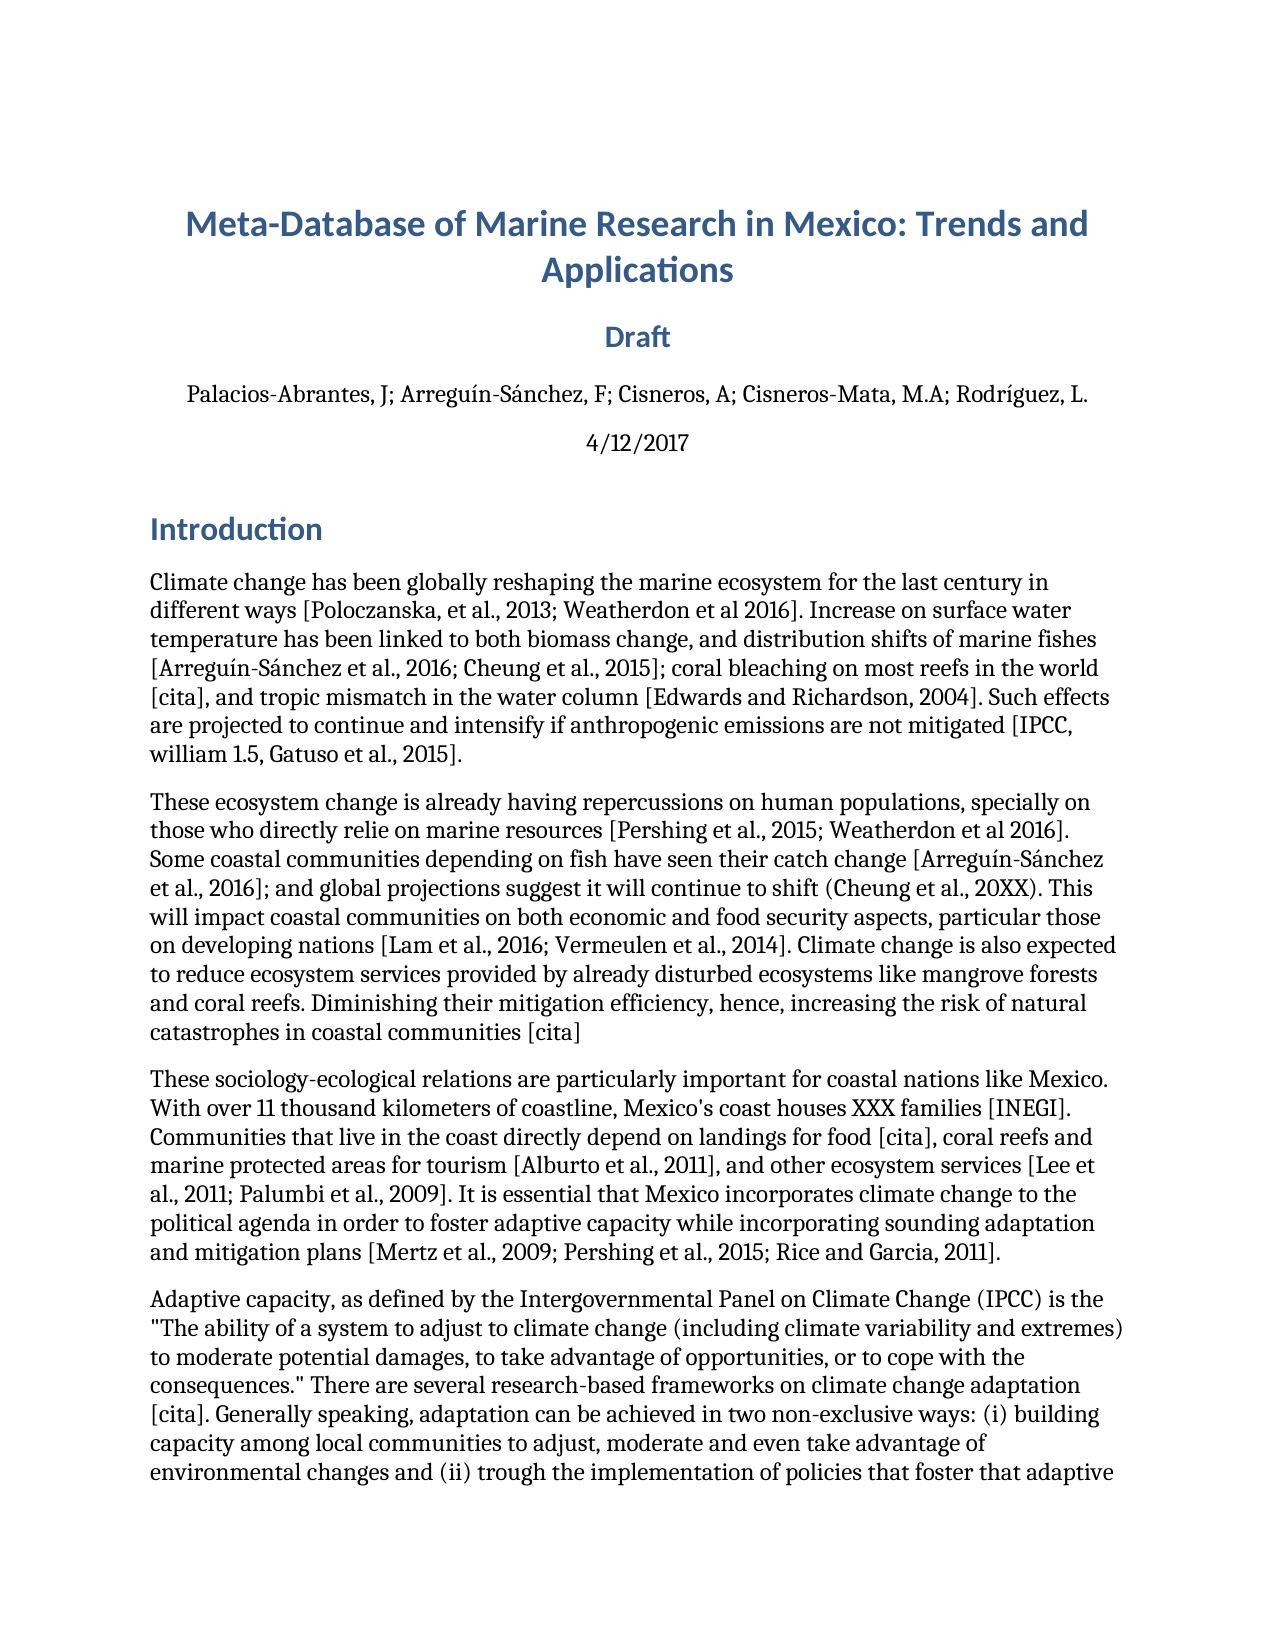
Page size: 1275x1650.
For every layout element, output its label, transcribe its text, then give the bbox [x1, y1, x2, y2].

subtitle Introduction [150, 508, 1125, 549]
subtitle Draft [150, 317, 1125, 355]
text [150, 1285, 1125, 1486]
text These ecosystem change is already having repercussions on human populations, specially on those who directly relie on marine resources [Pershing et al., 2015; Weatherdon et al 2016]. Some coastal communities depending on fish have seen their catch change [Arreguín-Sánchez et al., 2016]; and global projections suggest it will continue to shift (Cheung et al., 20XX). This will impact coastal communities on both economic and food security aspects, particular those on developing nations [Lam et al., 2016; Vermeulen et al., 2014]. Climate change is also expected to reduce ecosystem services provided by already disturbed ecosystems like mangrove forests and coral reefs. Diminishing their mitigation efficiency, hence, increasing the risk of natural catastrophes in coastal communities [cita] [150, 788, 1125, 1046]
text 4/12/2017 [150, 429, 1125, 458]
title Meta-Database of Marine Research in Mexico: Trends and Applications [150, 200, 1125, 292]
text Climate change has been globally reshaping the marine ecosystem for the last century in different ways [Poloczanska, et al., 2013; Weatherdon et al 2016]. Increase on surface water temperature has been linked to both biomass change, and distribution shifts of marine fishes [Arreguín-Sánchez et al., 2016; Cheung et al., 2015]; coral bleaching on most reefs in the world [cita], and tropic mismatch in the water column [Edwards and Richardson, 2004]. Such effects are projected to continue and intensify if anthropogenic emissions are not mitigated [IPCC, william 1.5, Gatuso et al., 2015]. [150, 568, 1125, 769]
text These sociology-ecological relations are particularly important for coastal nations like Mexico. With over 11 thousand kilometers of coastline, Mexico's coast houses XXX families [INEGI]. Communities that live in the coast directly depend on landings for food [cita], coral reefs and marine protected areas for tourism [Alburto et al., 2011], and other ecosystem services [Lee et al., 2011; Palumbi et al., 2009]. It is essential that Mexico incorporates climate change to the political agenda in order to foster adaptive capacity while incorporating sounding adaptation and mitigation plans [Mertz et al., 2009; Pershing et al., 2015; Rice and Garcia, 2011]. [150, 1065, 1125, 1266]
text Palacios-Abrantes, J; Arreguín-Sánchez, F; Cisneros, A; Cisneros-Mata, M.A; Rodríguez, L. [150, 380, 1125, 408]
